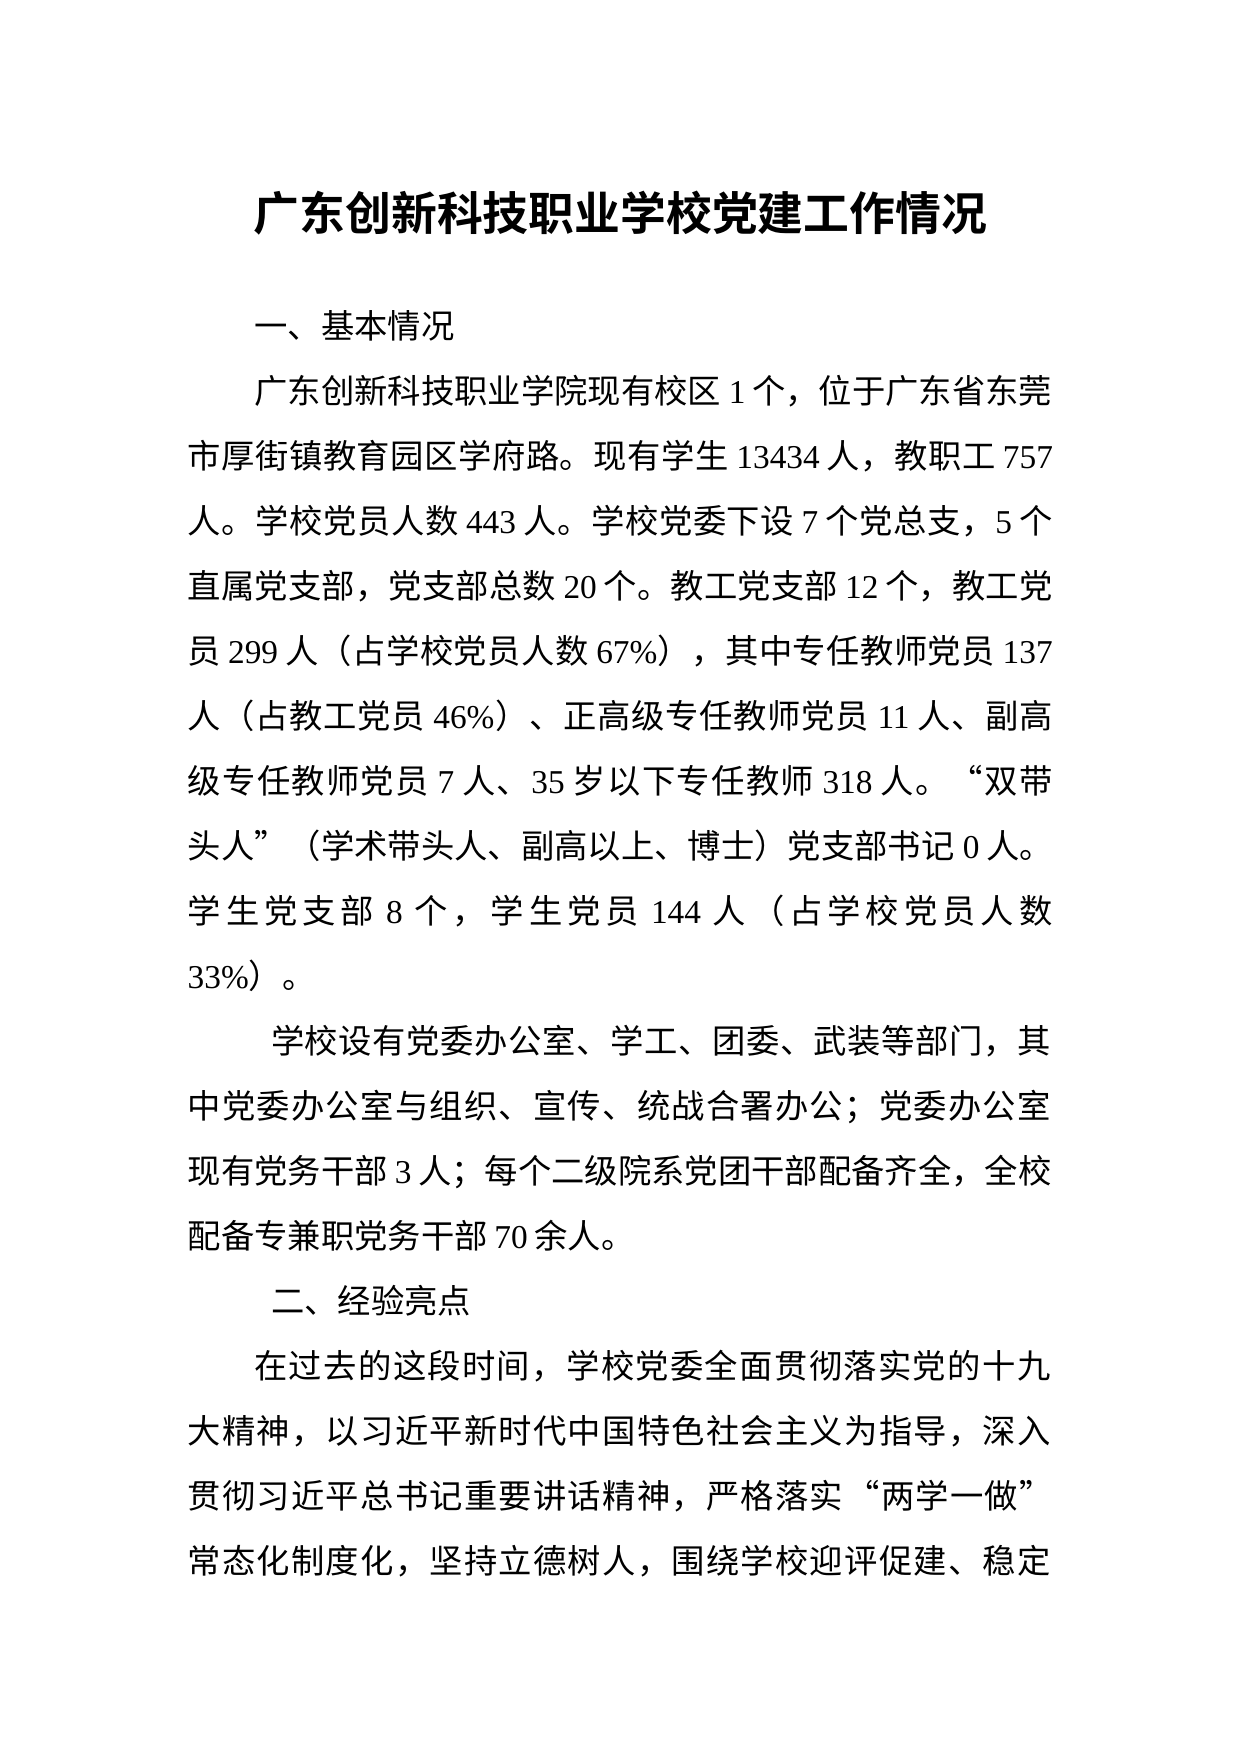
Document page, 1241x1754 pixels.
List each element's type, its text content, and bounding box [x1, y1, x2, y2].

text 广东创新科技职业学院现有校区1个，位于广东省东莞市厚街镇教育园区学府路。现有学生13434人，教职工757人。学校党员人数443人。学校党委下设7个党总支，5个直属党支部，党支部总数20个。教工党支部12个，教工党员299人（占学校党员人数67%），其中专任教师党员137人（占教工党员46%）、正高级专任教师党员11人、副高级专任教师党员7人、35岁以下专任教师318人。“双带头人”（学术带头人、副高以上、博士）党支部书记0人。学生党支部8个，学生党员144人（占学校党员人数33%）。 [187, 357, 1053, 1007]
text 学校设有党委办公室、学工、团委、武装等部门，其中党委办公室与组织、宣传、统战合署办公；党委办公室现有党务干部3人；每个二级院系党团干部配备齐全，全校配备专兼职党务干部70余人。 [187, 1007, 1053, 1267]
text 广东创新科技职业学校党建工作情况 [187, 162, 1053, 259]
text 一、基本情况 [187, 292, 1053, 357]
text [187, 1332, 1053, 1592]
text 二、经验亮点 [187, 1267, 1053, 1332]
